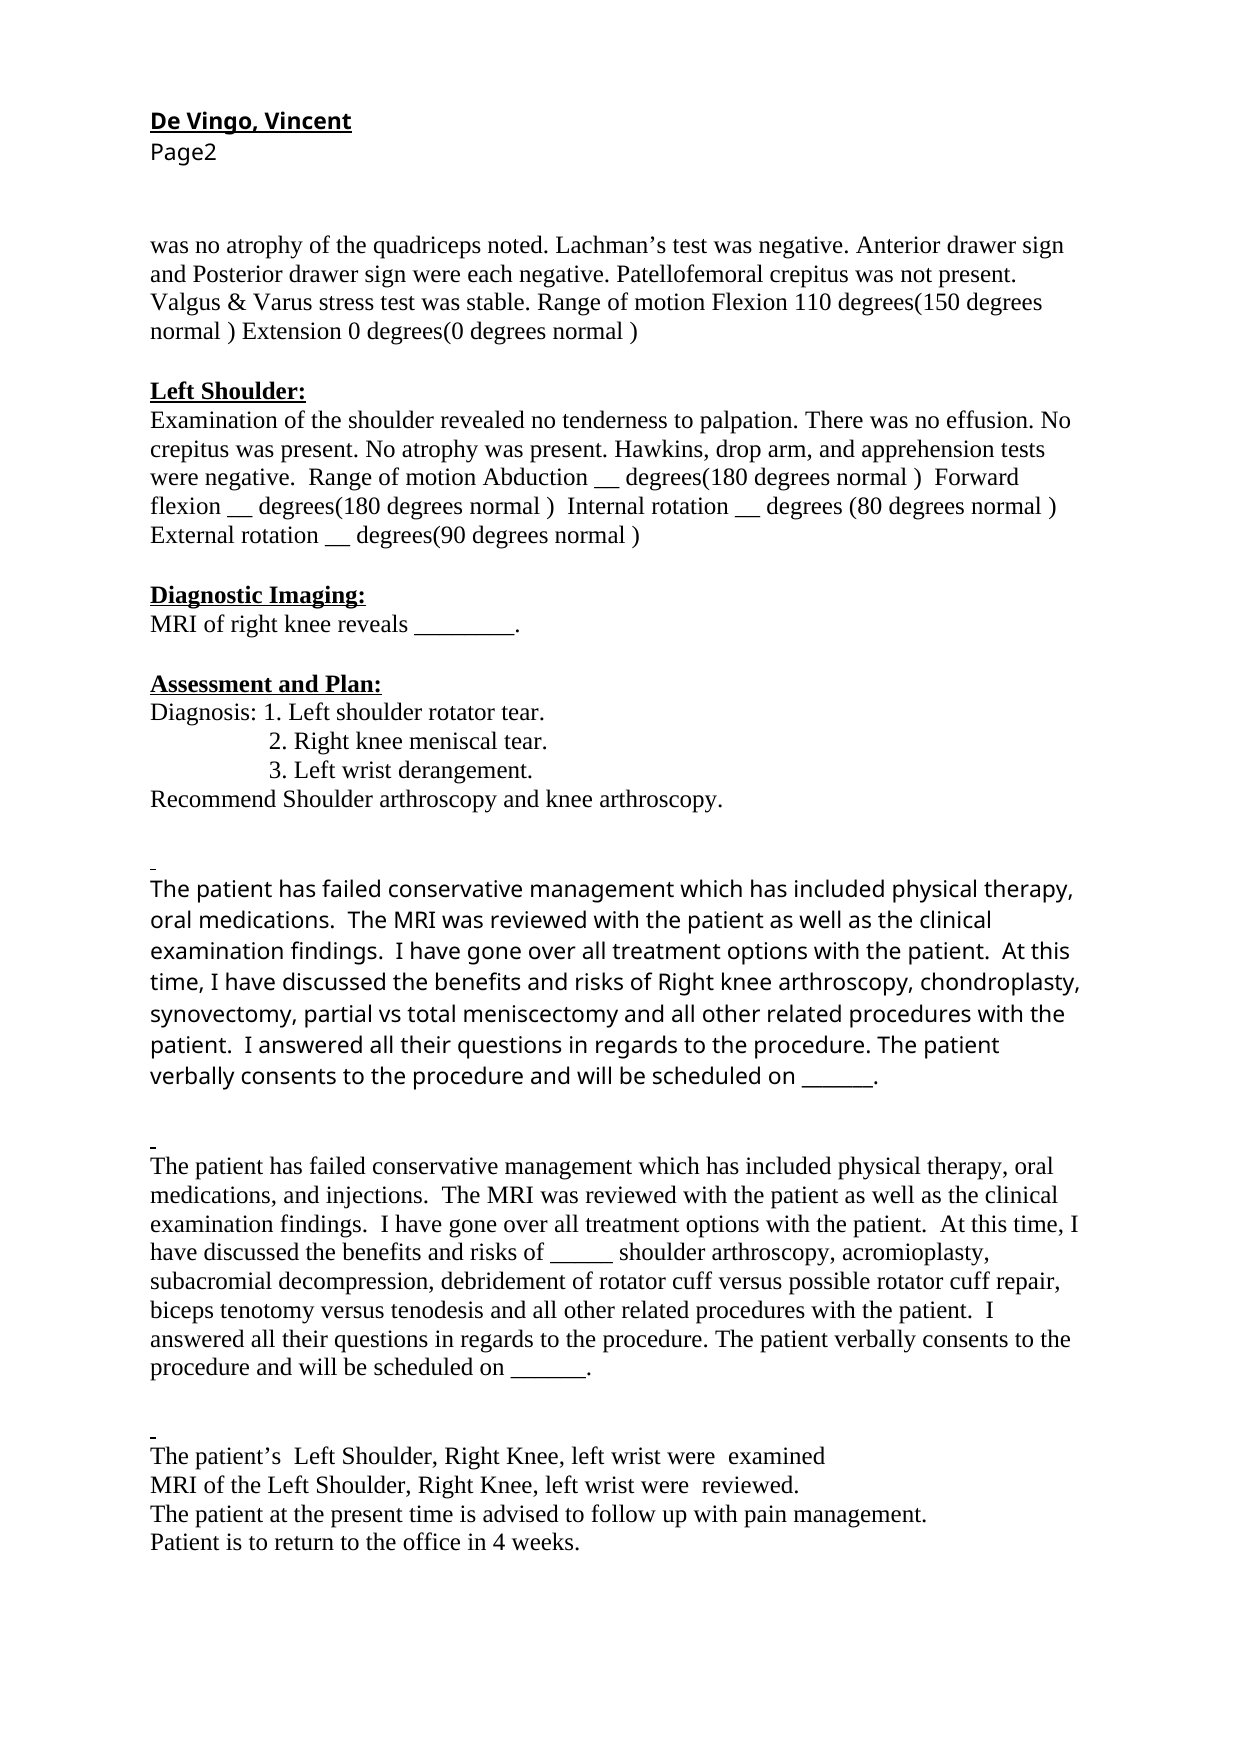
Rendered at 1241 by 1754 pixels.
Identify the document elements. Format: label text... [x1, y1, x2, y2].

text Left Shoulder: Examination of the shoulder revealed no tenderness to palpation. There was no effusion. No crepitus was present. No atrophy was present. Hawkins, drop arm, and apprehension tests were negative. Range of motion Abduction __ degrees(180 degrees normal ) Forward flexion __ degrees(180 degrees normal ) Internal rotation __ degrees (80 degrees normal ) External rotation __ degrees(90 degrees normal ) [150, 376, 1090, 580]
text The patient’s Left Shoulder, Right Knee, left wrist were examined MRI of the Left Shoulder, Right Knee, left wrist were reviewed. The patient at the present time is advised to follow up with pain management. Patient is to return to the office in 4 weeks. [150, 1412, 1090, 1587]
text Diagnostic Imaging: MRI of right knee reveals ________. [150, 580, 1090, 669]
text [150, 230, 1090, 376]
text Assessment and Plan: Diagnosis: 1. Left shoulder rotator tear. 2. Right knee meniscal tear. 3. Left wrist derangement. Recommend Shoulder arthroscopy and knee arthroscopy. [150, 669, 1090, 844]
text The patient has failed conservative management which has included physical therapy, oral medications, and injections. The MRI was reviewed with the patient as well as the clinical examination findings. I have gone over all treatment options with the patient. At this time, I have discussed the benefits and risks of _____ shoulder arthroscopy, acromioplasty, subacromial decompression, debridement of rotator cuff versus possible rotator cuff repair, biceps tenotomy versus tenodesis and all other related procedures with the patient. I answered all their questions in regards to the procedure. The patient verbally consents to the procedure and will be scheduled on ______. [150, 1122, 1090, 1412]
text The patient has failed conservative management which has included physical therapy, oral medications. The MRI was reviewed with the patient as well as the clinical examination findings. I have gone over all treatment options with the patient. At this time, I have discussed the benefits and risks of Right knee arthroscopy, chondroplasty, synovectomy, partial vs total meniscectomy and all other related procedures with the patient. I answered all their questions in regards to the procedure. The patient verbally consents to the procedure and will be scheduled on _______. [150, 844, 1090, 1122]
